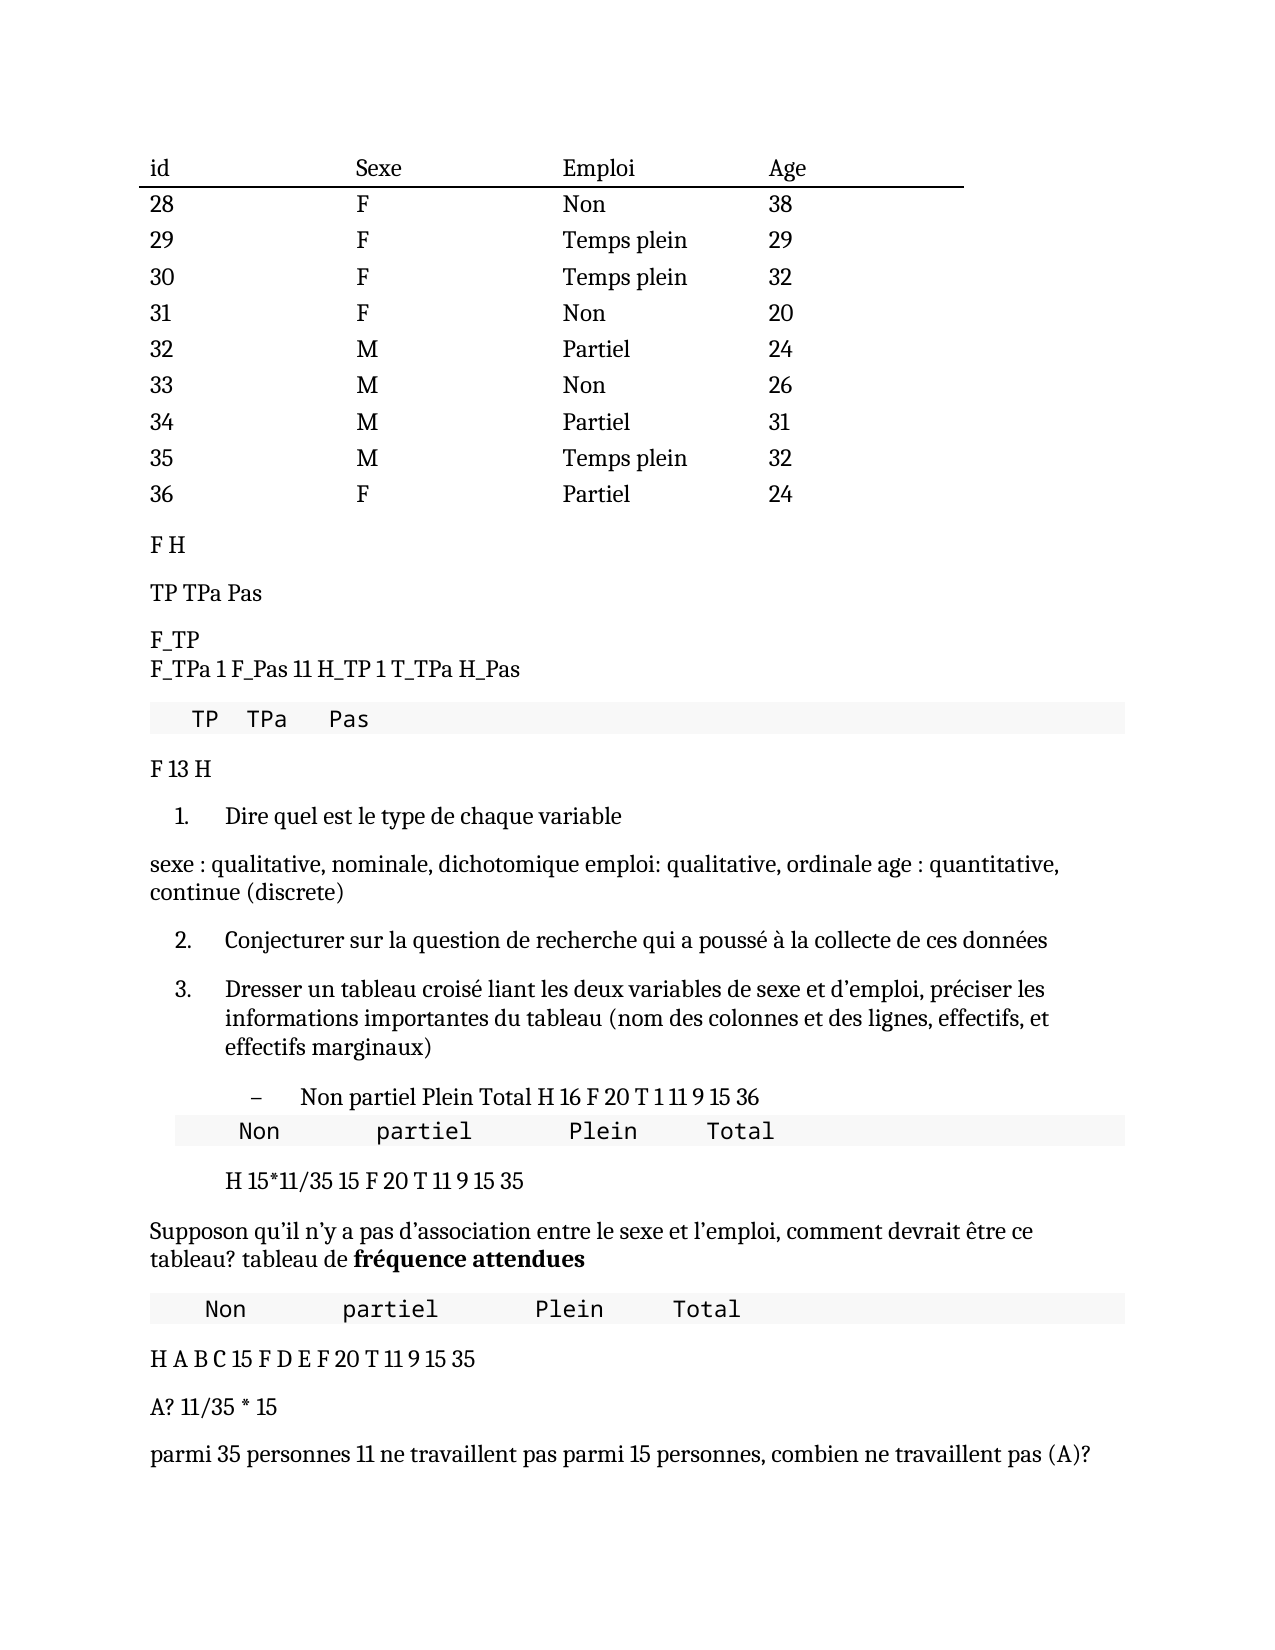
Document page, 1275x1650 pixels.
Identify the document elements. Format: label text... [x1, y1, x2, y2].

table_cell 26 [758, 368, 964, 404]
list Non partiel Plein Total H 16 F 20 T 1 11 9 15 36 [250, 1082, 1125, 1111]
list Conjecturer sur la question de recherche qui a poussé à la collecte de ces données [175, 926, 1125, 954]
table_cell M [345, 440, 551, 476]
table_cell 29 [139, 223, 345, 259]
table_cell Partiel [551, 404, 757, 440]
table_cell Partiel [551, 476, 757, 512]
table_cell M [345, 331, 551, 367]
list Non partiel Plein Total [175, 1115, 1125, 1146]
table_cell Non [551, 295, 757, 331]
table_cell 31 [758, 404, 964, 440]
table_cell 29 [758, 223, 964, 259]
table_header Age [758, 150, 964, 186]
text H A B C 15 F D E F 20 T 11 9 15 35 [150, 1345, 1125, 1374]
text F 13 H [150, 754, 1125, 783]
table_cell 36 [139, 476, 345, 512]
table_cell Non [551, 188, 757, 222]
table_cell Temps plein [551, 223, 757, 259]
table_header Emploi [551, 150, 757, 186]
table_cell 24 [758, 331, 964, 367]
table_cell 32 [758, 259, 964, 295]
table_cell 32 [758, 440, 964, 476]
text TP TPa Pas [150, 579, 1125, 607]
table_cell 33 [139, 368, 345, 404]
table_cell 38 [758, 188, 964, 222]
text parmi 35 personnes 11 ne travaillent pas parmi 15 personnes, combien ne travaillent pas (A)? [150, 1440, 1125, 1469]
table_cell Temps plein [551, 259, 757, 295]
table_cell F [345, 188, 551, 222]
table_cell 24 [758, 476, 964, 512]
table_cell 31 [139, 295, 345, 331]
table_cell F [345, 259, 551, 295]
text Supposon qu’il n’y a pas d’association entre le sexe et l’emploi, comment devrait être ce tableau? tableau de fréquence attendues [150, 1217, 1125, 1274]
table_cell M [345, 404, 551, 440]
table_cell 30 [139, 259, 345, 295]
table_cell Partiel [551, 331, 757, 367]
text sexe : qualitative, nominale, dichotomique emploi: qualitative, ordinale age : quantitative, continue (discrete) [150, 849, 1125, 907]
list Dire quel est le type de chaque variable [175, 802, 1125, 831]
text Non partiel Plein Total [150, 1293, 1125, 1324]
text TP TPa Pas [150, 702, 1125, 734]
table_cell Temps plein [551, 440, 757, 476]
table_cell Non [551, 368, 757, 404]
text F H [150, 531, 1125, 560]
text F_TP F_TPa 1 F_Pas 11 H_TP 1 T_TPa H_Pas [150, 626, 1125, 684]
list Dresser un tableau croisé liant les deux variables de sexe et d’emploi, préciser les informations importantes du tableau (nom des colonnes et des lignes, effectifs, et effectifs marginaux) [175, 975, 1125, 1062]
table_cell F [345, 476, 551, 512]
list H 15*11/35 15 F 20 T 11 9 15 35 [175, 1167, 1125, 1196]
table_cell F [345, 295, 551, 331]
table_cell 35 [139, 440, 345, 476]
table_header id [139, 150, 345, 186]
table_cell 34 [139, 404, 345, 440]
table_cell M [345, 368, 551, 404]
table_header Sexe [345, 150, 551, 186]
table_cell 32 [139, 331, 345, 367]
table_cell 28 [139, 188, 345, 222]
text A? 11/35 * 15 [150, 1392, 1125, 1421]
table_cell 20 [758, 295, 964, 331]
table_cell F [345, 223, 551, 259]
